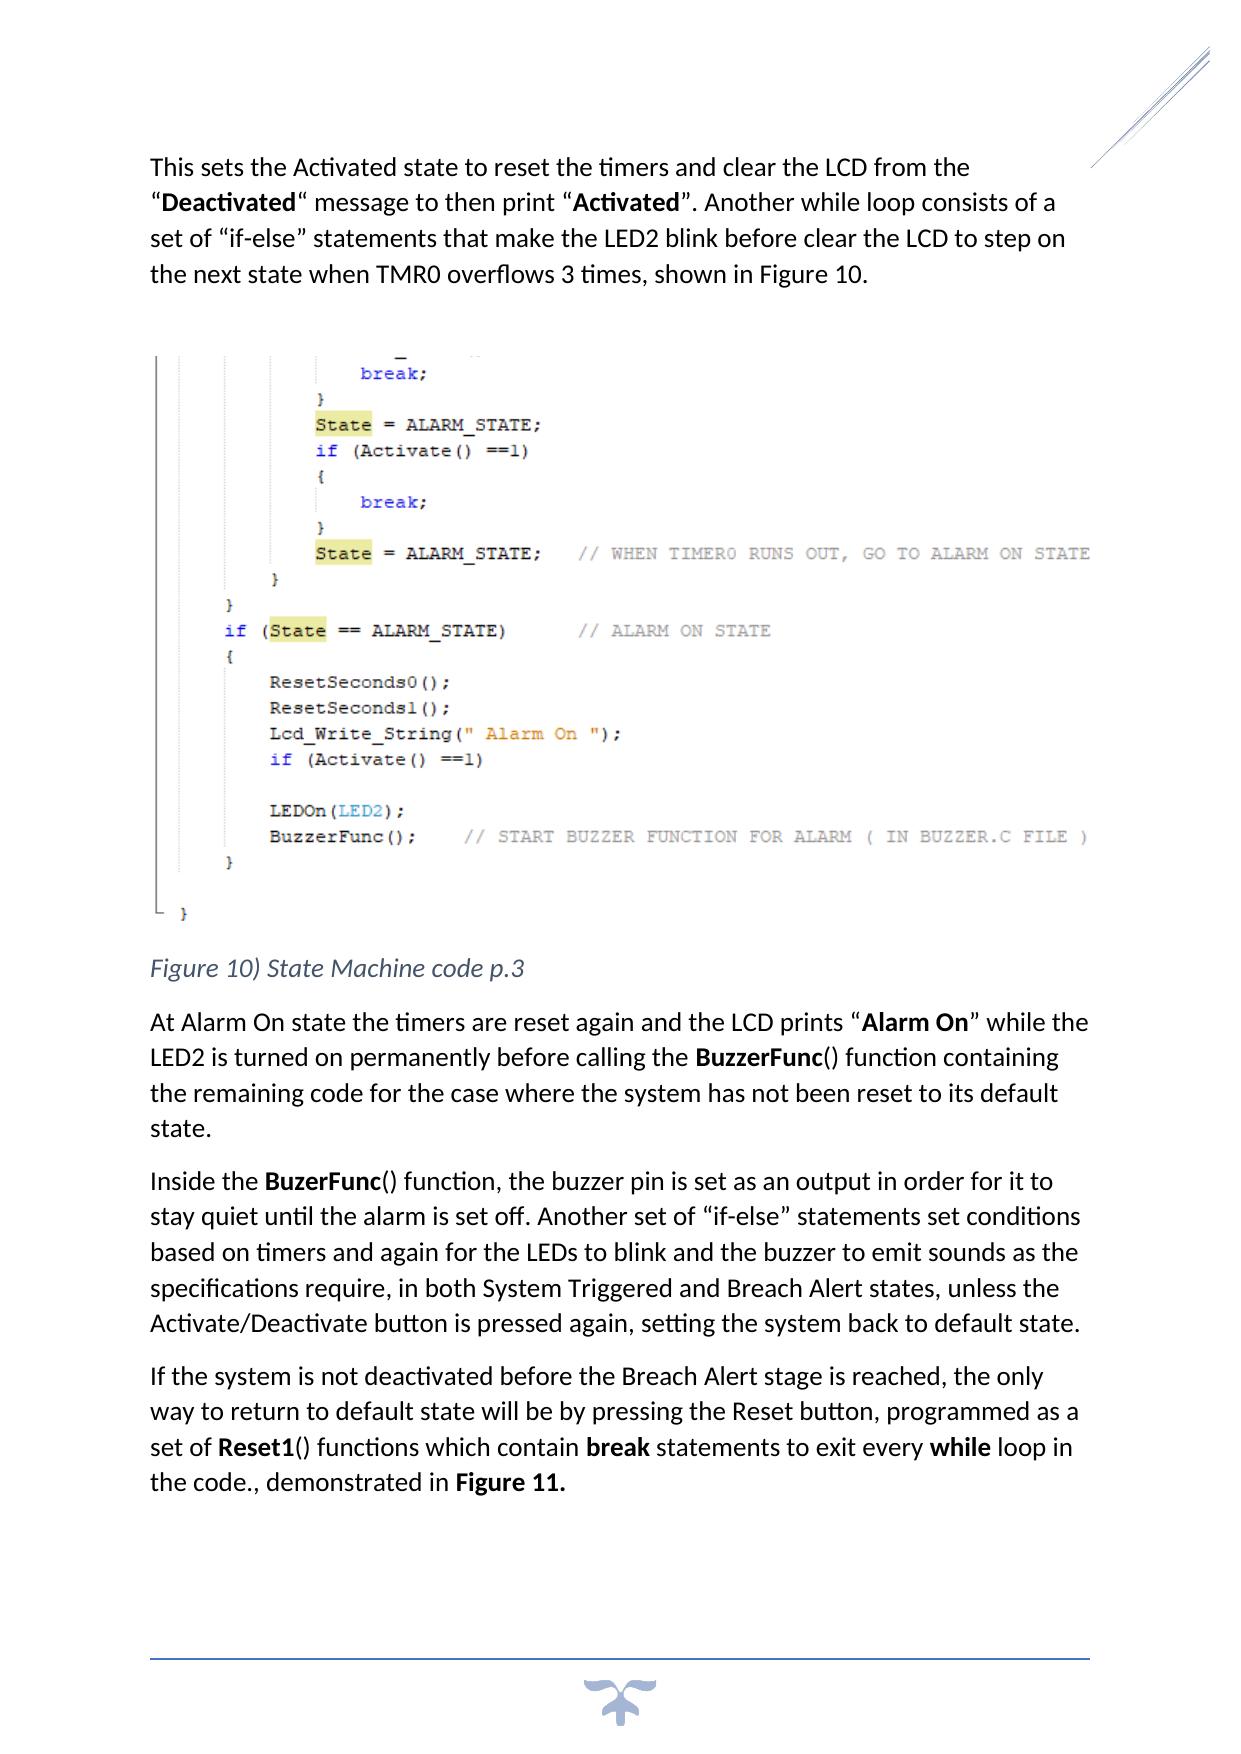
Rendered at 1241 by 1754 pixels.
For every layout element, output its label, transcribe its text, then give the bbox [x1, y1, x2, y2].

text This sets the Activated state to reset the timers and clear the LCD from the “Deactivated“ message to then print “Activated”. Another while loop consists of a set of “if-else” statements that make the LED2 blink before clear the LCD to step on the next state when TMR0 overflows 3 times, shown in Figure 10. [150, 150, 1090, 290]
picture [150, 356, 1091, 931]
text If the system is not deactivated before the Breach Alert stage is reached, the only way to return to default state will be by pressing the Reset button, programmed as a set of Reset1() functions which contain break statements to exit every while loop in the code., demonstrated in Figure 11. [150, 1359, 1090, 1499]
text At Alarm On state the timers are reset again and the LCD prints “Alarm On” while the LED2 is turned on permanently before calling the BuzzerFunc() function containing the remaining code for the case where the system has not been reset to its default state. [150, 1005, 1090, 1145]
text Inside the BuzerFunc() function, the buzzer pin is set as an output in order for it to stay quiet until the alarm is set off. Another set of “if-else” statements set conditions based on timers and again for the LEDs to blink and the buzzer to emit sounds as the specifications require, in both System Triggered and Breach Alert states, unless the Activate/Deactivate button is pressed again, setting the system back to default state. [150, 1164, 1090, 1339]
text Figure 10) State Machine code p.3 [150, 951, 1090, 984]
